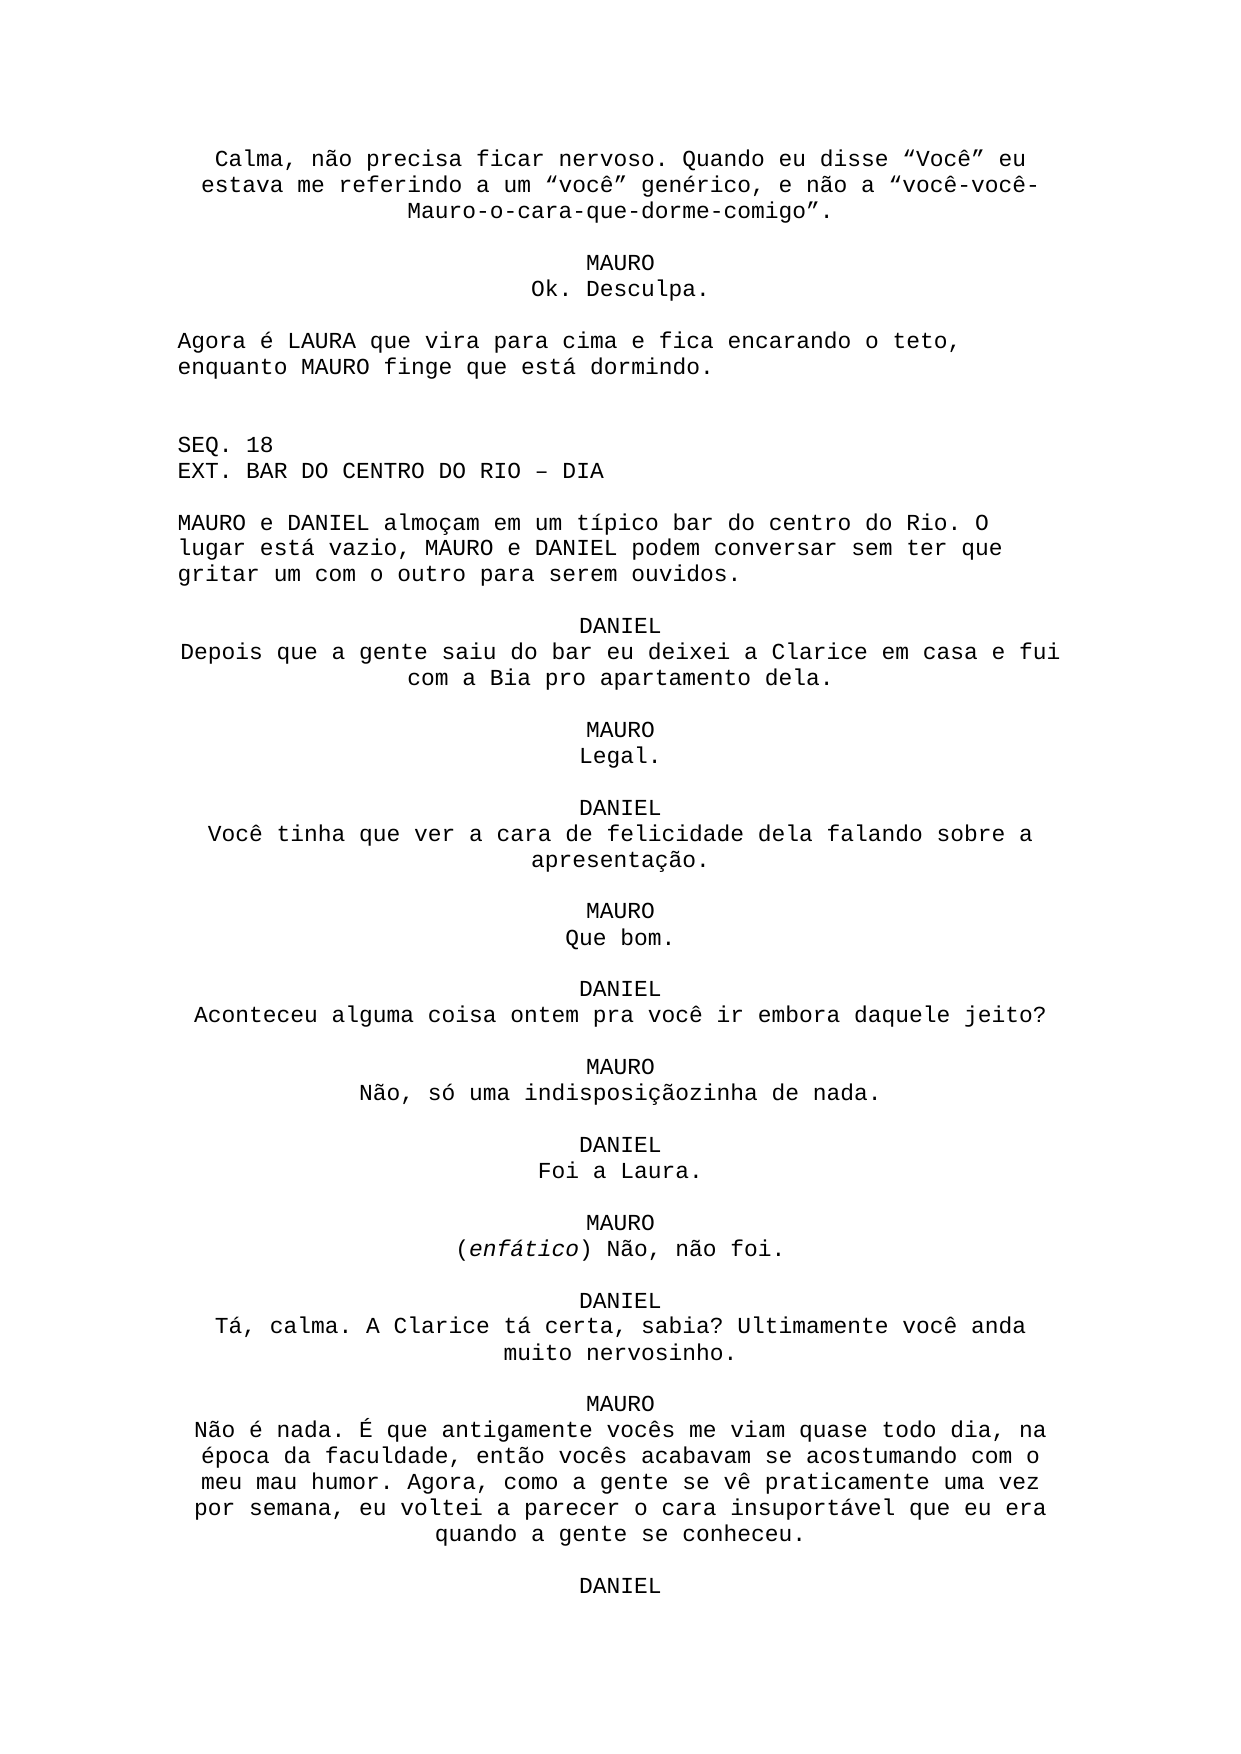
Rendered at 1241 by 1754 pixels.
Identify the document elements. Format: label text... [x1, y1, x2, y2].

text MAURO [177, 900, 1063, 926]
text MAURO [177, 251, 1063, 277]
text Tá, calma. A Clarice tá certa, sabia? Ultimamente você anda muito nervosinho. [177, 1315, 1063, 1367]
text DANIEL [177, 796, 1063, 822]
text Você tinha que ver a cara de felicidade dela falando sobre a apresentação. [177, 822, 1063, 874]
text DANIEL [177, 978, 1063, 1004]
text MAURO [177, 1393, 1063, 1419]
text (enfático) Não, não foi. [177, 1237, 1063, 1263]
text MAURO e DANIEL almoçam em um típico bar do centro do Rio. O lugar está vazio, MAURO e DANIEL podem conversar sem ter que gritar um com o outro para serem ouvidos. [177, 511, 1063, 589]
text DANIEL [177, 1289, 1063, 1315]
text Aconteceu alguma coisa ontem pra você ir embora daquele jeito? [177, 1004, 1063, 1029]
text Depois que a gente saiu do bar eu deixei a Clarice em casa e fui com a Bia pro apartamento dela. [177, 641, 1063, 692]
text EXT. BAR DO CENTRO DO RIO – DIA [177, 459, 1063, 485]
text Agora é LAURA que vira para cima e fica encarando o teto, enquanto MAURO finge que está dormindo. [177, 329, 1063, 381]
text DANIEL [177, 1133, 1063, 1159]
text Foi a Laura. [177, 1159, 1063, 1185]
text SEQ. 18 [177, 433, 1063, 459]
text Legal. [177, 744, 1063, 770]
text Que bom. [177, 926, 1063, 952]
text MAURO [177, 718, 1063, 744]
text DANIEL [177, 1574, 1063, 1600]
text Não é nada. É que antigamente vocês me viam quase todo dia, na época da faculdade, então vocês acabavam se acostumando com o meu mau humor. Agora, como a gente se vê praticamente uma vez por semana, eu voltei a parecer o cara insuportável que eu era quando a gente se conheceu. [177, 1419, 1063, 1548]
text Ok. Desculpa. [177, 277, 1063, 303]
text DANIEL [177, 614, 1063, 641]
text MAURO [177, 1056, 1063, 1081]
text Calma, não precisa ficar nervoso. Quando eu disse “Você” eu estava me referindo a um “você” genérico, e não a “você-você-Mauro-o-cara-que-dorme-comigo”. [177, 148, 1063, 226]
text MAURO [177, 1211, 1063, 1237]
text Não, só uma indisposiçãozinha de nada. [177, 1081, 1063, 1107]
